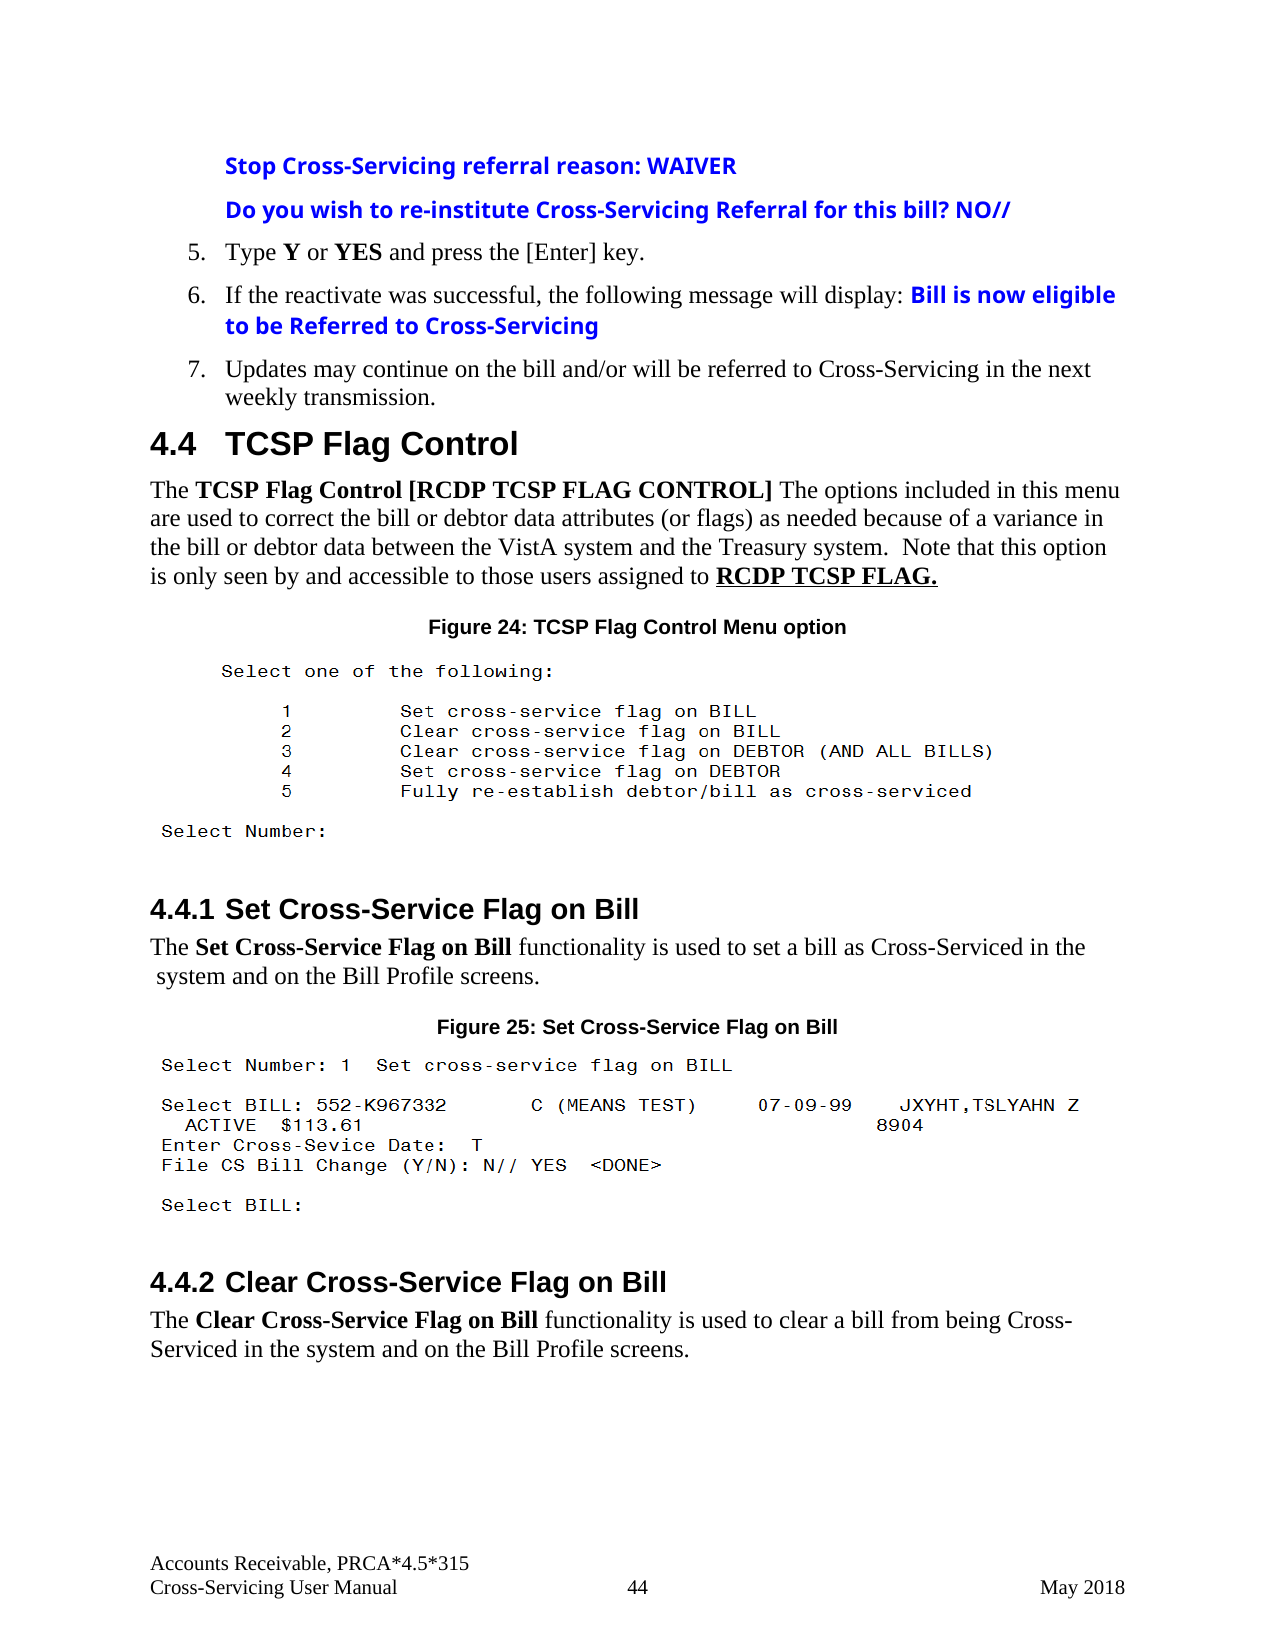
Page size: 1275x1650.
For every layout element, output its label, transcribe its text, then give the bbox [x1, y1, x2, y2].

text system and on the Bill Profile screens. [150, 961, 1125, 990]
text Do you wish to re-institute Cross-Servicing Referral for this bill? NO// [225, 194, 1125, 225]
text The Clear Cross-Service Flag on Bill functionality is used to clear a bill from being Cross- Serviced in the system and on the Bill Profile screens. [150, 1305, 1125, 1363]
list Type Y or YES and press the [Enter] key. [187, 237, 1125, 266]
subtitle Clear Cross-Service Flag on Bill [150, 1265, 1125, 1299]
picture [150, 1047, 1125, 1241]
text The TCSP Flag Control [RCDP TCSP FLAG CONTROL] The options included in this menu are used to correct the bill or debtor data attributes (or flags) as needed because of a variance in the bill or debtor data between the VistA system and the Treasury system. Note that this option is only seen by and accessible to those users assigned to RCDP TCSP FLAG. [150, 475, 1125, 590]
text Stop Cross-Servicing referral reason: WAIVER [225, 150, 1125, 181]
picture [150, 647, 1125, 868]
subtitle TCSP Flag Control [150, 424, 1125, 462]
subtitle Set Cross-Service Flag on Bill [150, 892, 1125, 926]
list Updates may continue on the bill and/or will be referred to Cross-Servicing in the next weekly transmission. [187, 354, 1125, 411]
list If the reactivate was successful, the following message will display: Bill is now eligible to be Referred to Cross-Servicing [187, 279, 1125, 341]
text The Set Cross-Service Flag on Bill functionality is used to set a bill as Cross-Serviced in the [150, 932, 1125, 961]
